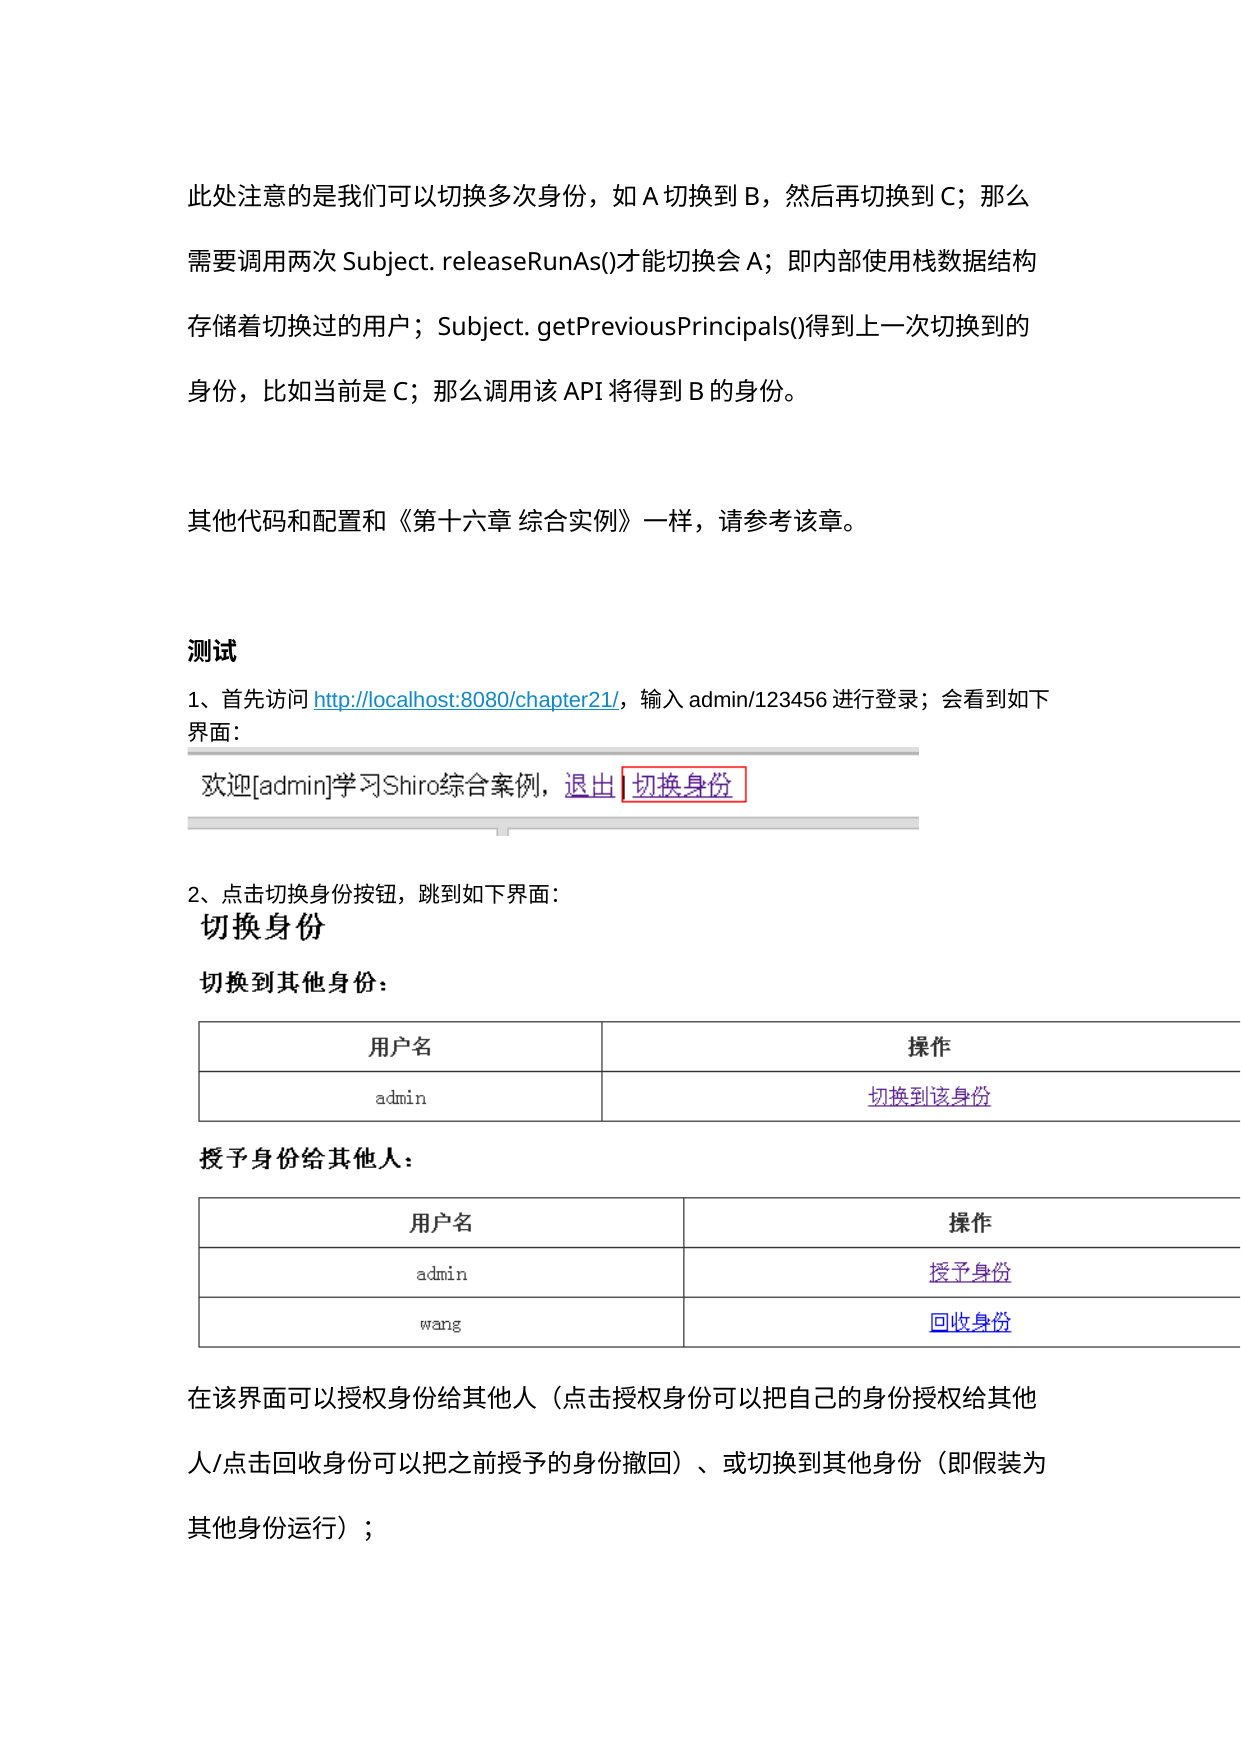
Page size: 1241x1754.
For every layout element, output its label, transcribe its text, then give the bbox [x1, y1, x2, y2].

text 在该界面可以授权身份给其他人（点击授权身份可以把自己的身份授权给其他人/点击回收身份可以把之前授予的身份撤回）、或切换到其他身份（即假装为其他身份运行）； [187, 1364, 1053, 1559]
text 1、首先访问http://localhost:8080/chapter21/，输入admin/123456进行登录；会看到如下界面： [187, 682, 1053, 747]
picture [187, 909, 1241, 1358]
text 测试 [187, 617, 1053, 682]
text 其他代码和配置和《第十六章 综合实例》一样，请参考该章。 [187, 487, 1053, 552]
picture [187, 747, 919, 836]
text 此处注意的是我们可以切换多次身份，如A切换到B，然后再切换到C；那么需要调用两次Subject. releaseRunAs()才能切换会A；即内部使用栈数据结构存储着切换过的用户；Subject. getPreviousPrincipals()得到上一次切换到的身份，比如当前是C；那么调用该API将得到B的身份。 [187, 162, 1053, 422]
text 2、点击切换身份按钮，跳到如下界面： [187, 877, 1053, 909]
